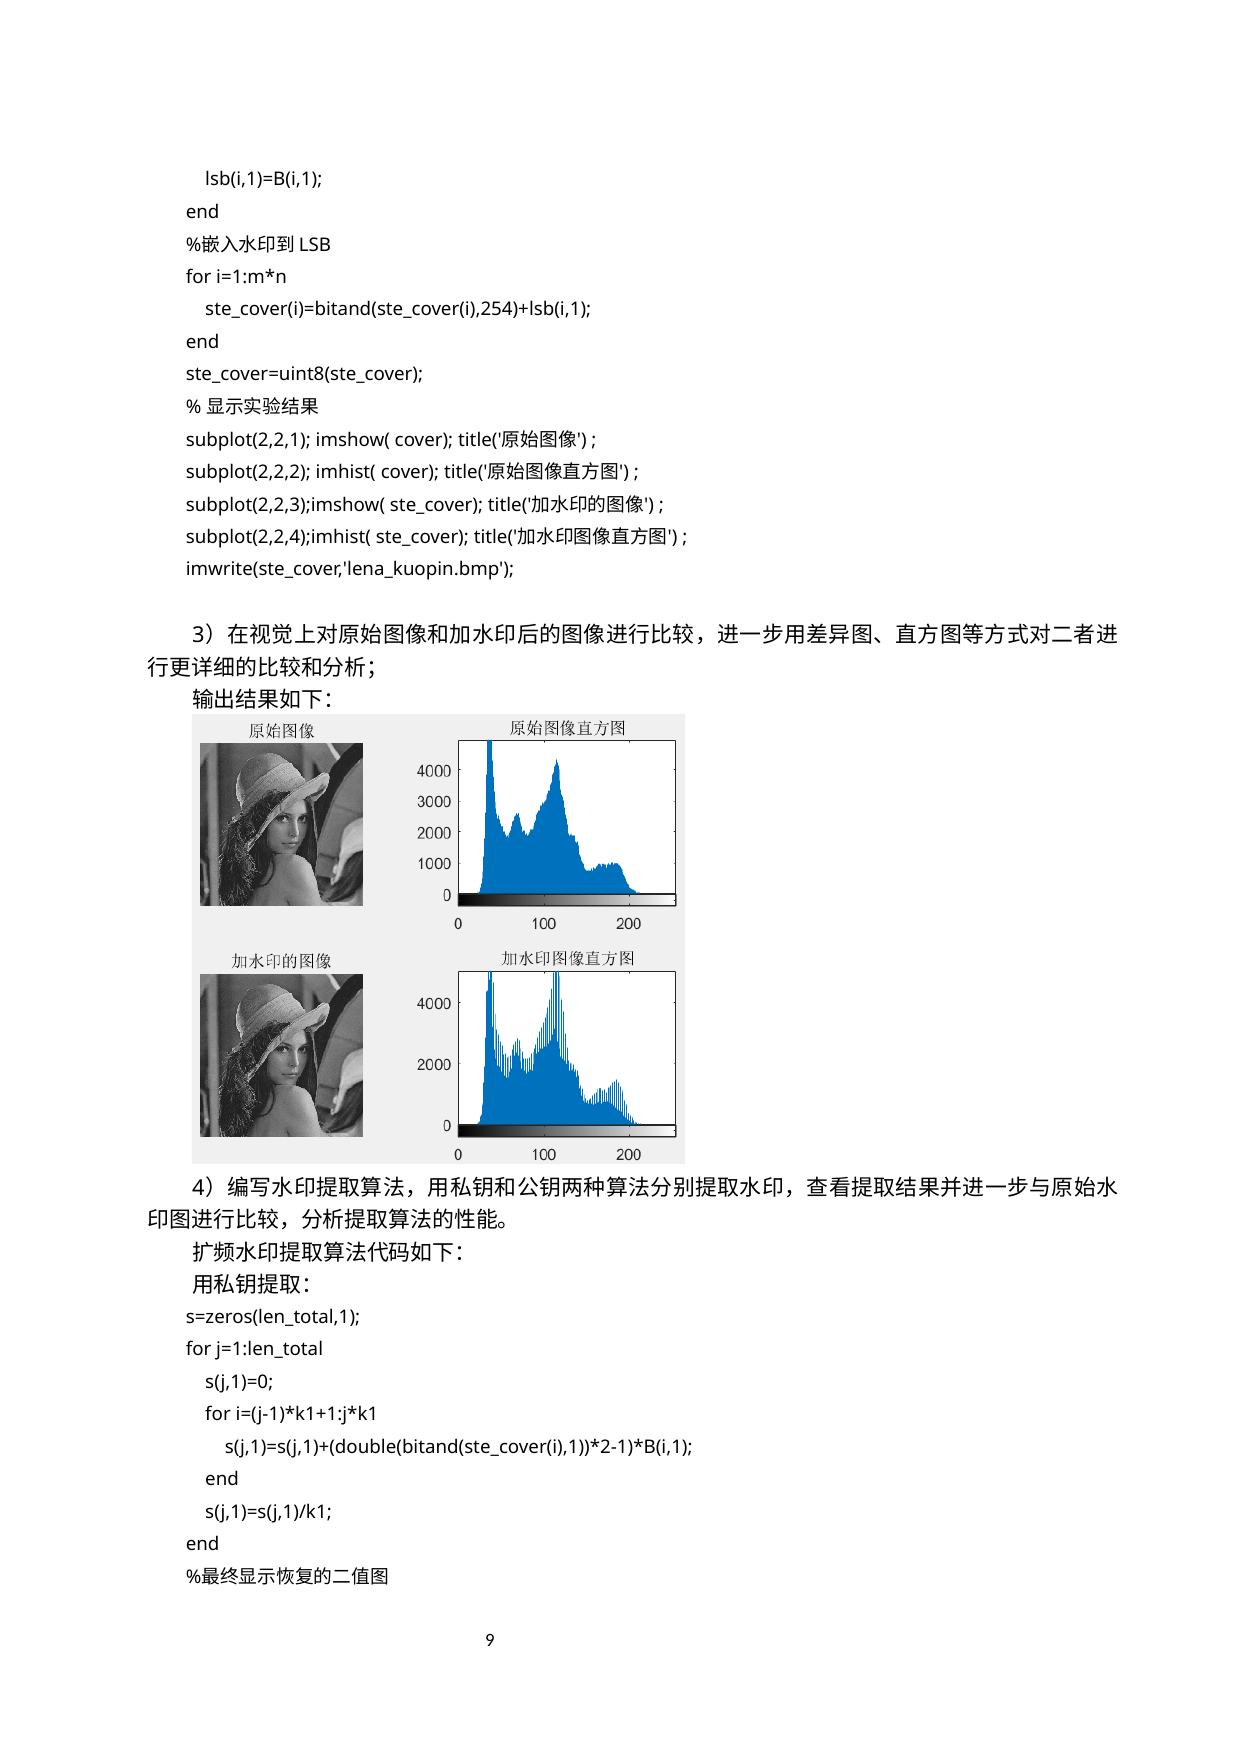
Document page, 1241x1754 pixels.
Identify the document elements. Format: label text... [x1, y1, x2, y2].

text 用私钥提取： [148, 1267, 1122, 1299]
picture [191, 714, 686, 1164]
text 输出结果如下： [148, 682, 1122, 714]
text lsb(i,1)=B(i,1); [148, 162, 1122, 194]
text for i=(j-1)*k1+1:j*k1 [148, 1397, 1122, 1429]
text 扩频水印提取算法代码如下： [148, 1234, 1122, 1267]
text %嵌入水印到LSB [148, 227, 1122, 259]
text 3）在视觉上对原始图像和加水印后的图像进行比较，进一步用差异图、直方图等方式对二者进行更详细的比较和分析； [148, 617, 1122, 682]
text ste_cover(i)=bitand(ste_cover(i),254)+lsb(i,1); [148, 292, 1122, 324]
text for j=1:len_total [148, 1332, 1122, 1364]
text end [148, 194, 1122, 227]
text for i=1:m*n [148, 259, 1122, 292]
text imwrite(ste_cover,'lena_kuopin.bmp'); [148, 552, 1122, 584]
text s(j,1)=s(j,1)/k1; [148, 1494, 1122, 1527]
text %最终显示恢复的二值图 [148, 1559, 1122, 1592]
text subplot(2,2,4);imhist( ste_cover); title('加水印图像直方图') ; [148, 519, 1122, 552]
text subplot(2,2,3);imshow( ste_cover); title('加水印的图像') ; [148, 487, 1122, 519]
text subplot(2,2,2); imhist( cover); title('原始图像直方图') ; [148, 454, 1122, 487]
text end [148, 324, 1122, 357]
text s=zeros(len_total,1); [148, 1299, 1122, 1332]
text ste_cover=uint8(ste_cover); [148, 357, 1122, 389]
text subplot(2,2,1); imshow( cover); title('原始图像') ; [148, 422, 1122, 454]
text s(j,1)=0; [148, 1364, 1122, 1397]
text % 显示实验结果 [148, 389, 1122, 422]
text s(j,1)=s(j,1)+(double(bitand(ste_cover(i),1))*2-1)*B(i,1); [148, 1429, 1122, 1462]
text 4）编写水印提取算法，用私钥和公钥两种算法分别提取水印，查看提取结果并进一步与原始水印图进行比较，分析提取算法的性能。 [148, 1169, 1122, 1234]
text end [148, 1462, 1122, 1494]
text end [148, 1527, 1122, 1559]
